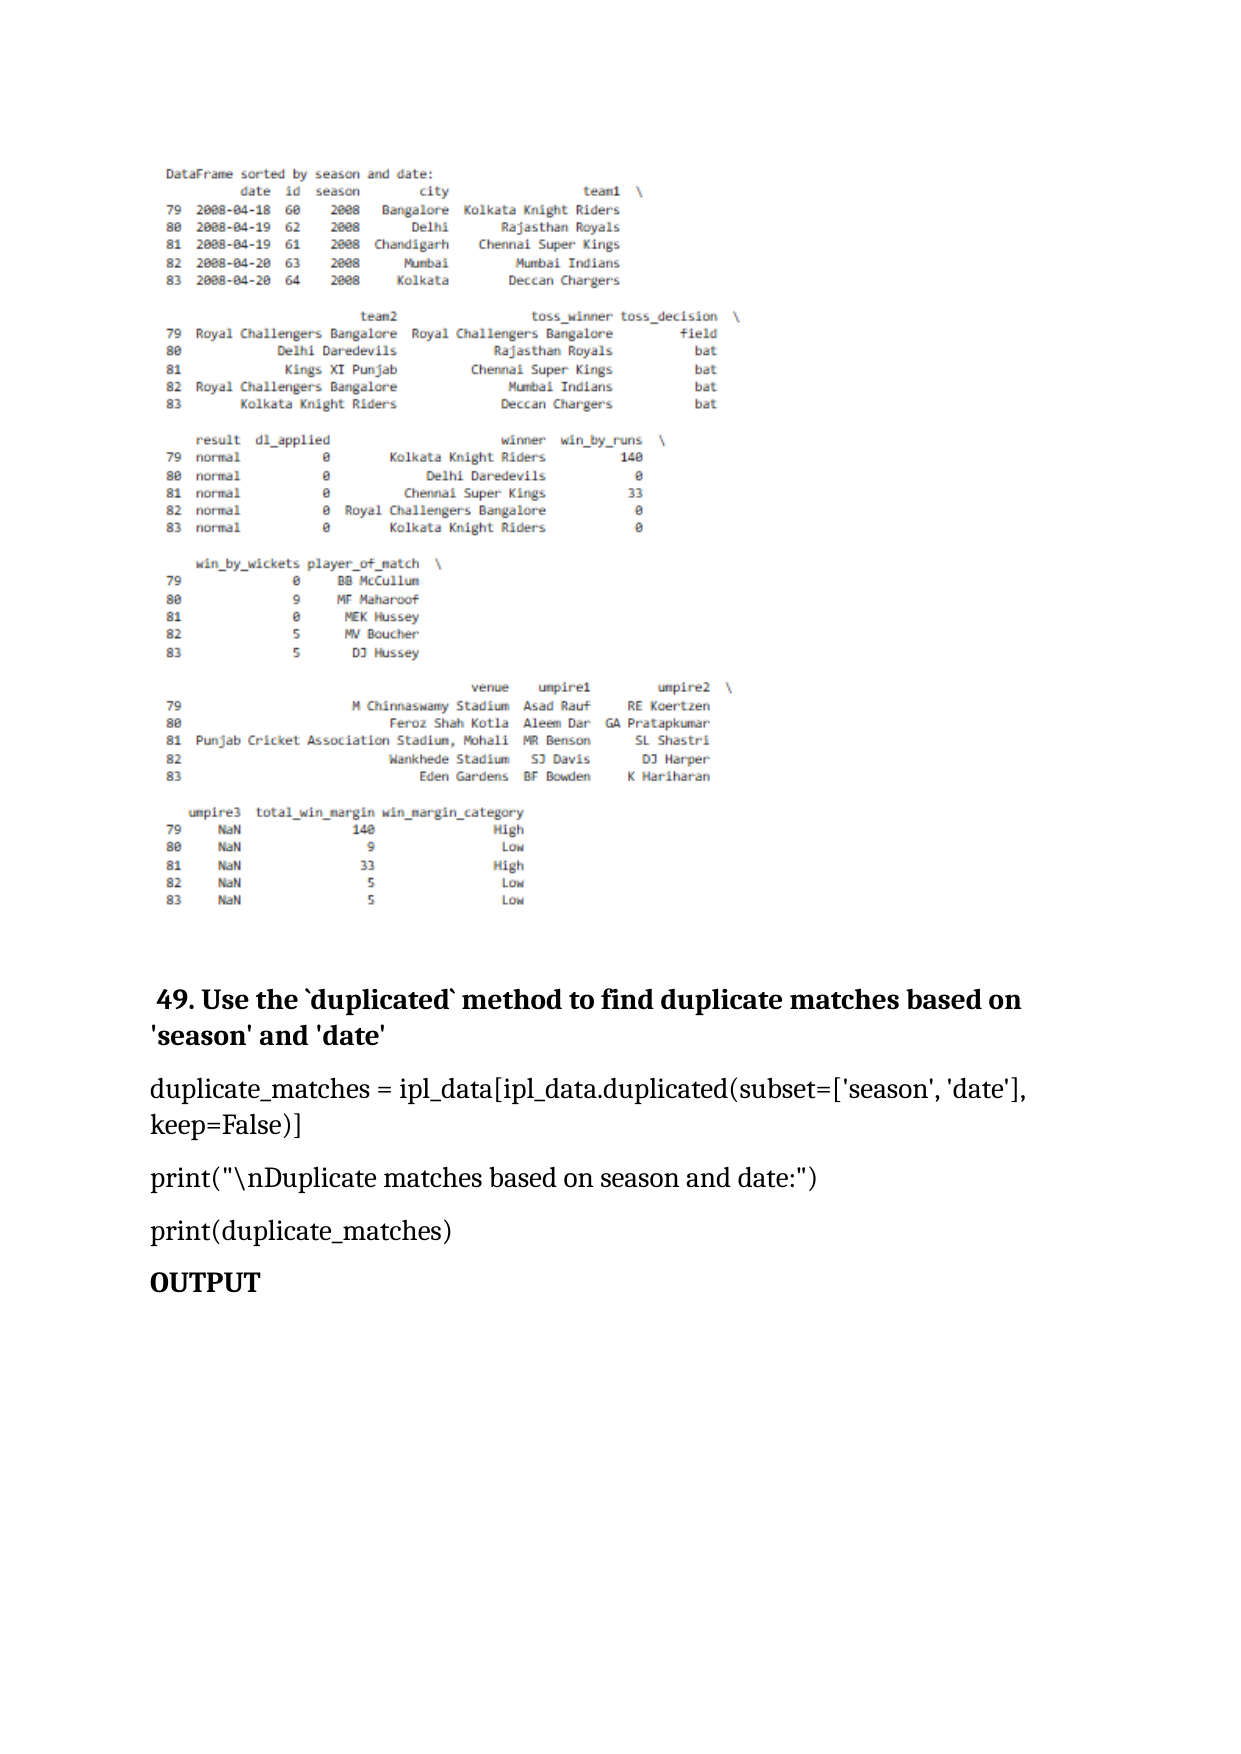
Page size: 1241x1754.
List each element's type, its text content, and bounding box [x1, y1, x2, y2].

text print("\nDuplicate matches based on season and date:") [150, 1161, 1090, 1194]
text 49. Use the `duplicated` method to find duplicate matches based on 'season' and 'date' [150, 983, 1090, 1053]
text duplicate_matches = ipl_data[ipl_data.duplicated(subset=['season', 'date'], keep=False)] [150, 1072, 1090, 1142]
text print(duplicate_matches) [150, 1214, 1090, 1247]
text OUTPUT [150, 1267, 1090, 1300]
picture [150, 150, 968, 911]
